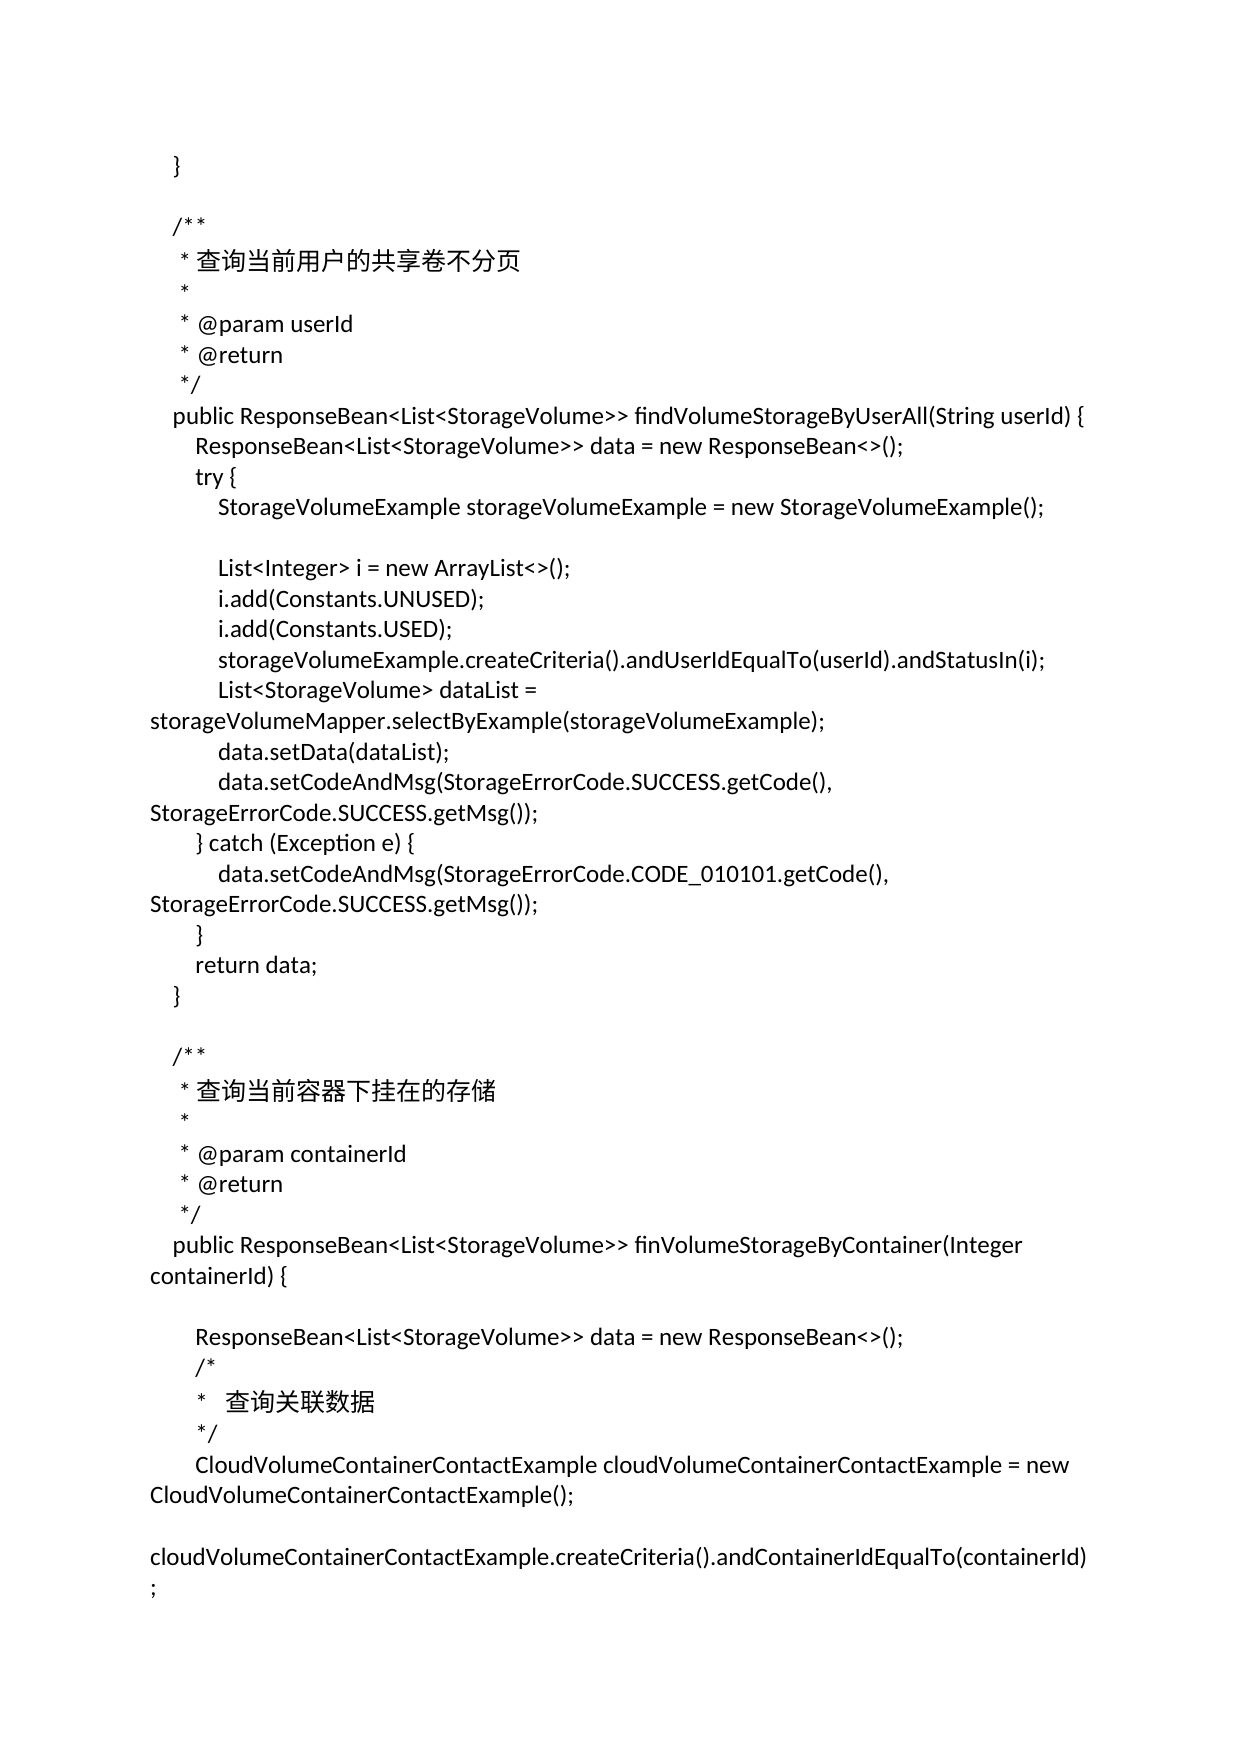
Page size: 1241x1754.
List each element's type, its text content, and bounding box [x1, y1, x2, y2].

text * [150, 1108, 1090, 1138]
text public ResponseBean<List<StorageVolume>> finVolumeStorageByContainer(Integer containerId) { [150, 1230, 1090, 1291]
text /** [150, 211, 1090, 242]
text i.add(Constants.UNUSED); [150, 583, 1090, 613]
text /* [150, 1352, 1090, 1382]
text storageVolumeExample.createCriteria().andUserIdEqualTo(userId).andStatusIn(i); [150, 644, 1090, 674]
text * 查询关联数据 [150, 1382, 1090, 1418]
text StorageVolumeExample storageVolumeExample = new StorageVolumeExample(); [150, 491, 1090, 522]
text List<StorageVolume> dataList = storageVolumeMapper.selectByExample(storageVolumeExample); [150, 674, 1090, 736]
text * 查询当前容器下挂在的存储 [150, 1071, 1090, 1108]
text i.add(Constants.USED); [150, 613, 1090, 644]
text public ResponseBean<List<StorageVolume>> findVolumeStorageByUserAll(String userId) { [150, 400, 1090, 430]
text } [150, 919, 1090, 949]
text data.setData(dataList); [150, 736, 1090, 766]
text /** [150, 1041, 1090, 1071]
text } [150, 150, 1090, 181]
text return data; [150, 949, 1090, 980]
text */ [150, 1418, 1090, 1449]
text * 查询当前用户的共享卷不分页 [150, 242, 1090, 278]
text * @param userId [150, 308, 1090, 339]
text data.setCodeAndMsg(StorageErrorCode.SUCCESS.getCode(), StorageErrorCode.SUCCESS.getMsg()); [150, 766, 1090, 827]
text data.setCodeAndMsg(StorageErrorCode.CODE_010101.getCode(), StorageErrorCode.SUCCESS.getMsg()); [150, 858, 1090, 919]
text try { [150, 461, 1090, 491]
text * [150, 278, 1090, 308]
text ResponseBean<List<StorageVolume>> data = new ResponseBean<>(); [150, 1321, 1090, 1352]
text ResponseBean<List<StorageVolume>> data = new ResponseBean<>(); [150, 430, 1090, 461]
text * @return [150, 1169, 1090, 1199]
text CloudVolumeContainerContactExample cloudVolumeContainerContactExample = new CloudVolumeContainerContactExample(); [150, 1449, 1090, 1510]
text List<Integer> i = new ArrayList<>(); [150, 552, 1090, 583]
text */ [150, 369, 1090, 400]
text } catch (Exception e) { [150, 827, 1090, 858]
text } [150, 980, 1090, 1010]
text * @return [150, 339, 1090, 369]
text */ [150, 1199, 1090, 1230]
text cloudVolumeContainerContactExample.createCriteria().andContainerIdEqualTo(containerId); [150, 1510, 1090, 1602]
text * @param containerId [150, 1138, 1090, 1169]
